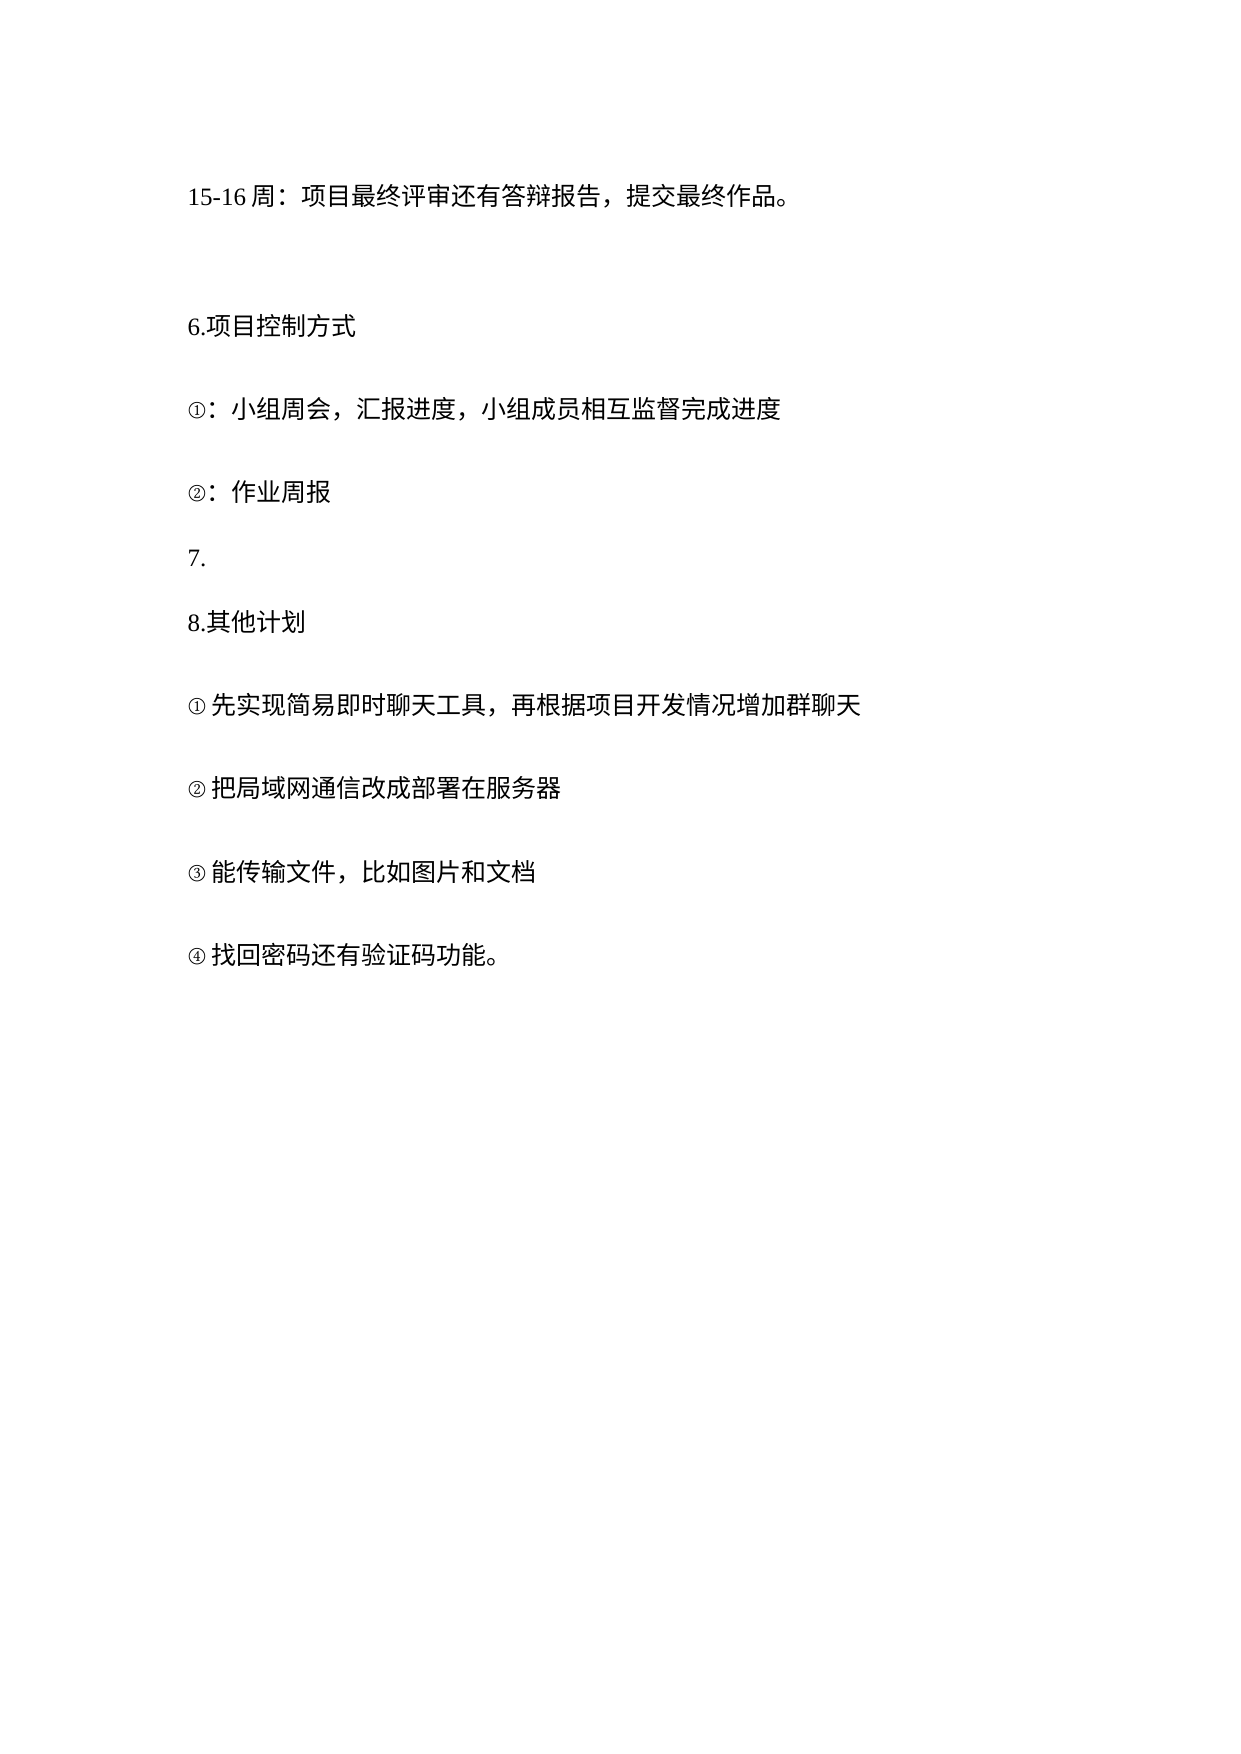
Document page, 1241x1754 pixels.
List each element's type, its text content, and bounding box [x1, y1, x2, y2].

list ③能传输文件，比如图片和文档 [187, 838, 1053, 903]
list ④找回密码还有验证码功能。 [187, 921, 1053, 986]
list 其他计划 [187, 588, 1053, 653]
list 15-16周：项目最终评审还有答辩报告，提交最终作品。 [187, 162, 1053, 227]
list ①：小组周会，汇报进度，小组成员相互监督完成进度 [187, 375, 1053, 440]
list ①先实现简易即时聊天工具，再根据项目开发情况增加群聊天 [187, 671, 1053, 736]
list 7. [187, 541, 1053, 574]
list ②把局域网通信改成部署在服务器 [187, 754, 1053, 819]
list 项目控制方式 [187, 292, 1053, 357]
list ②：作业周报 [187, 458, 1053, 523]
